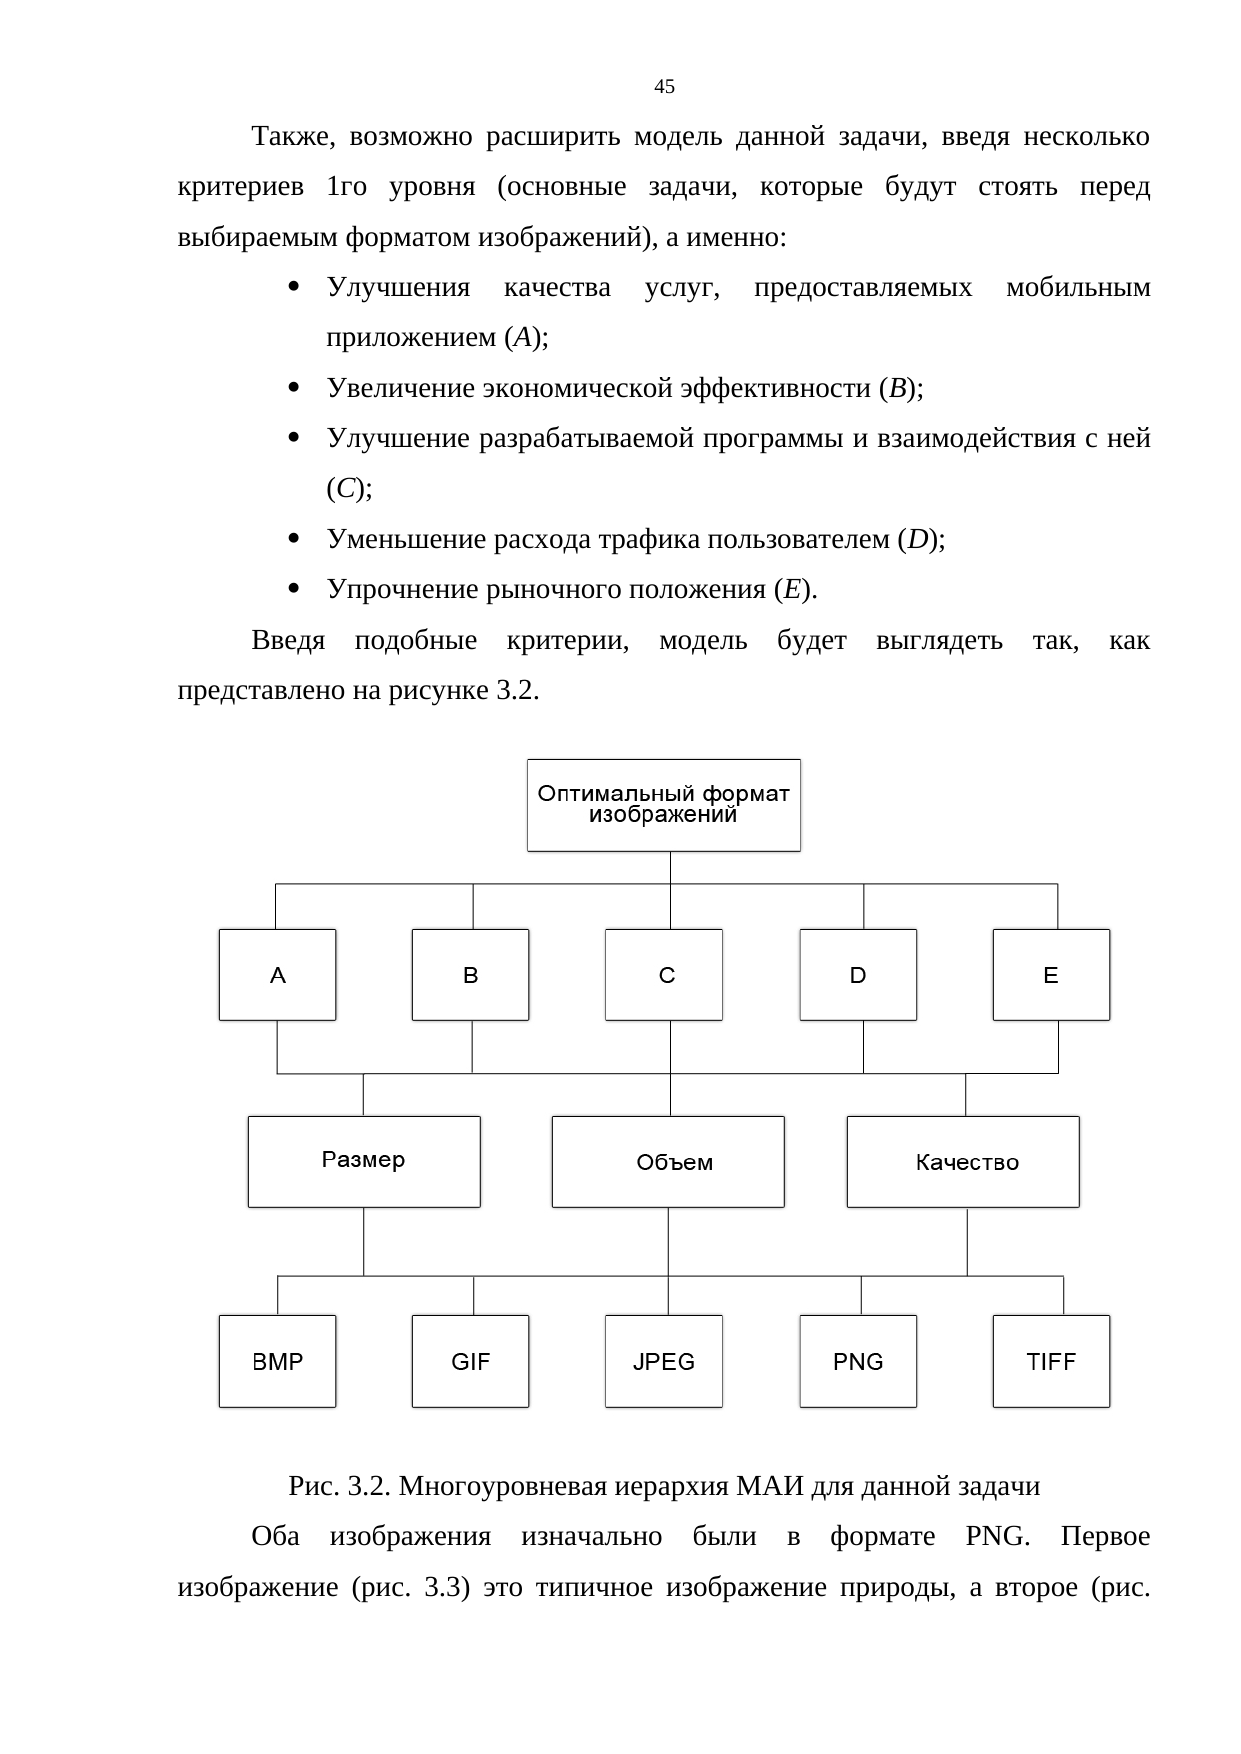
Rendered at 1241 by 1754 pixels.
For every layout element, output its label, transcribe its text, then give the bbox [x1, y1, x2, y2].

list Улучшение разрабатываемой программы и взаимодействия с ней (C); [288, 420, 1152, 504]
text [177, 1518, 1152, 1602]
text Введя подобные критерии, модель будет выглядеть так, как представлено на рисунке 3.2. [177, 622, 1152, 706]
list Упрочнение рыночного положения (E). [288, 571, 1152, 605]
list Увеличение экономической эффективности (B); [288, 370, 1152, 403]
picture [177, 722, 1152, 1452]
text Также, возможно расширить модель данной задачи, введя несколько критериев 1го уровня (основные задачи, которые будут стоять перед выбираемым форматом изображений), а именно: [177, 118, 1152, 252]
list Уменьшение расхода трафика пользователем (D); [288, 521, 1152, 554]
text Рис. 3.2. Многоуровневая иерархия МАИ для данной задачи [177, 1468, 1152, 1502]
list Улучшения качества услуг, предоставляемых мобильным приложением (A); [288, 269, 1152, 353]
